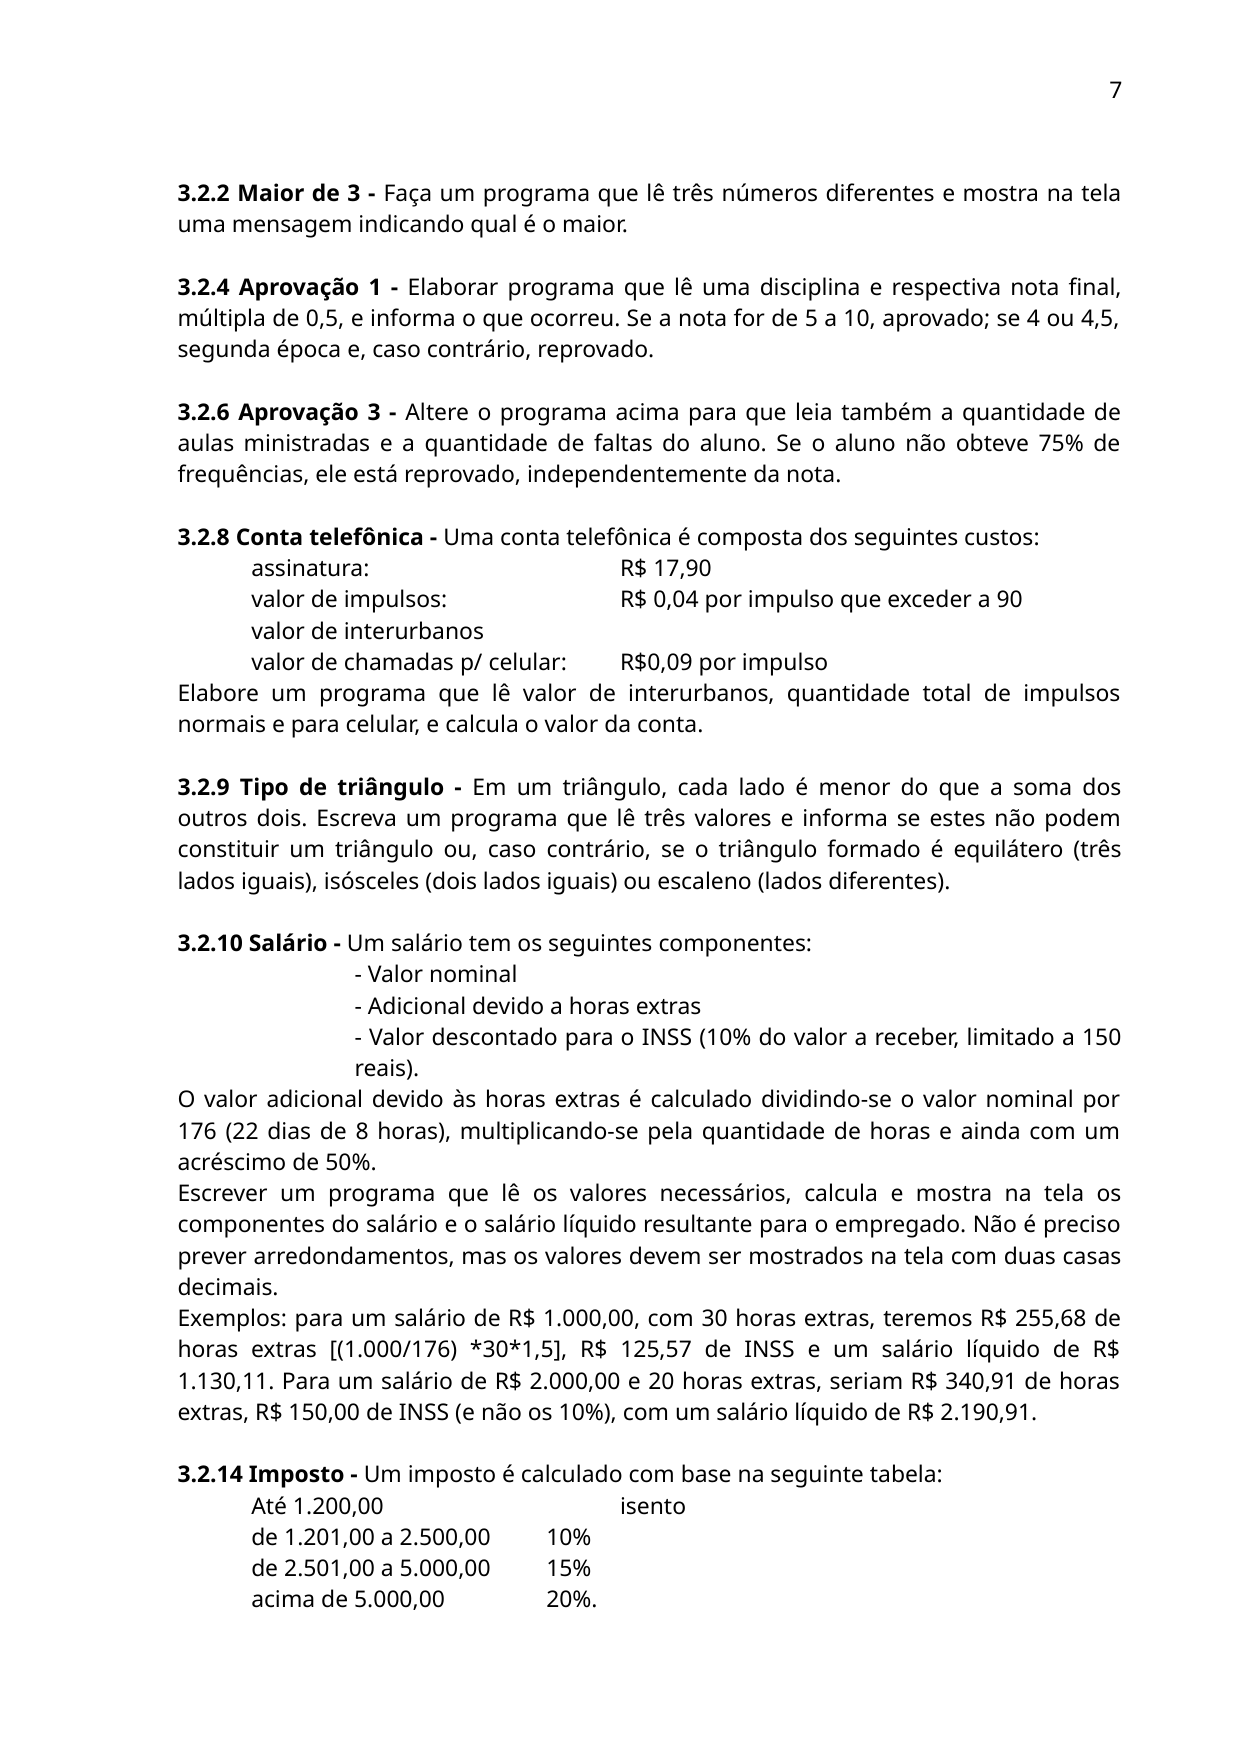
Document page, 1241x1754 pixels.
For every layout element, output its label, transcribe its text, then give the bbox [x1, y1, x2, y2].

text Escrever um programa que lê os valores necessários, calcula e mostra na tela os componentes do salário e o salário líquido resultante para o empregado. Não é preciso prever arredondamentos, mas os valores devem ser mostrados na tela com duas casas decimais. [177, 1177, 1122, 1302]
text acima de 5.000,00 20%. [177, 1583, 1122, 1615]
text valor de interurbanos [177, 615, 1122, 646]
text valor de chamadas p/ celular: R$0,09 por impulso [177, 646, 1122, 677]
text - Valor descontado para o INSS (10% do valor a receber, limitado a 150 reais). [354, 1021, 1122, 1083]
text 3.2.2 Maior de 3 - Faça um programa que lê três números diferentes e mostra na tela uma mensagem indicando qual é o maior. [177, 177, 1122, 240]
text 3.2.9 Tipo de triângulo - Em um triângulo, cada lado é menor do que a soma dos outros dois. Escreva um programa que lê três valores e informa se estes não podem constituir um triângulo ou, caso contrário, se o triângulo formado é equilátero (três lados iguais), isósceles (dois lados iguais) ou escaleno (lados diferentes). [177, 771, 1122, 896]
text - Adicional devido a horas extras [354, 990, 1122, 1021]
text Até 1.200,00 isento [177, 1490, 1122, 1521]
text O valor adicional devido às horas extras é calculado dividindo-se o valor nominal por 176 (22 dias de 8 horas), multiplicando-se pela quantidade de horas e ainda com um acréscimo de 50%. [177, 1083, 1122, 1177]
text 3.2.8 Conta telefônica - Uma conta telefônica é composta dos seguintes custos: [177, 521, 1122, 552]
text valor de impulsos: R$ 0,04 por impulso que exceder a 90 [177, 583, 1122, 615]
text de 1.201,00 a 2.500,00 10% [177, 1521, 1122, 1552]
text Elabore um programa que lê valor de interurbanos, quantidade total de impulsos normais e para celular, e calcula o valor da conta. [177, 677, 1122, 740]
text Exemplos: para um salário de R$ 1.000,00, com 30 horas extras, teremos R$ 255,68 de horas extras [(1.000/176) *30*1,5], R$ 125,57 de INSS e um salário líquido de R$ 1.130,11. Para um salário de R$ 2.000,00 e 20 horas extras, seriam R$ 340,91 de horas extras, R$ 150,00 de INSS (e não os 10%), com um salário líquido de R$ 2.190,91. [177, 1302, 1122, 1427]
text assinatura: R$ 17,90 [177, 552, 1122, 583]
text 3.2.4 Aprovação 1 - Elaborar programa que lê uma disciplina e respectiva nota final, múltipla de 0,5, e informa o que ocorreu. Se a nota for de 5 a 10, aprovado; se 4 ou 4,5, segunda época e, caso contrário, reprovado. [177, 271, 1122, 365]
text 3.2.10 Salário - Um salário tem os seguintes componentes: [177, 927, 1122, 958]
text 3.2.14 Imposto - Um imposto é calculado com base na seguinte tabela: [177, 1458, 1122, 1490]
text - Valor nominal [354, 958, 1122, 990]
text 3.2.6 Aprovação 3 - Altere o programa acima para que leia também a quantidade de aulas ministradas e a quantidade de faltas do aluno. Se o aluno não obteve 75% de frequências, ele está reprovado, independentemente da nota. [177, 396, 1122, 490]
text de 2.501,00 a 5.000,00 15% [177, 1552, 1122, 1583]
